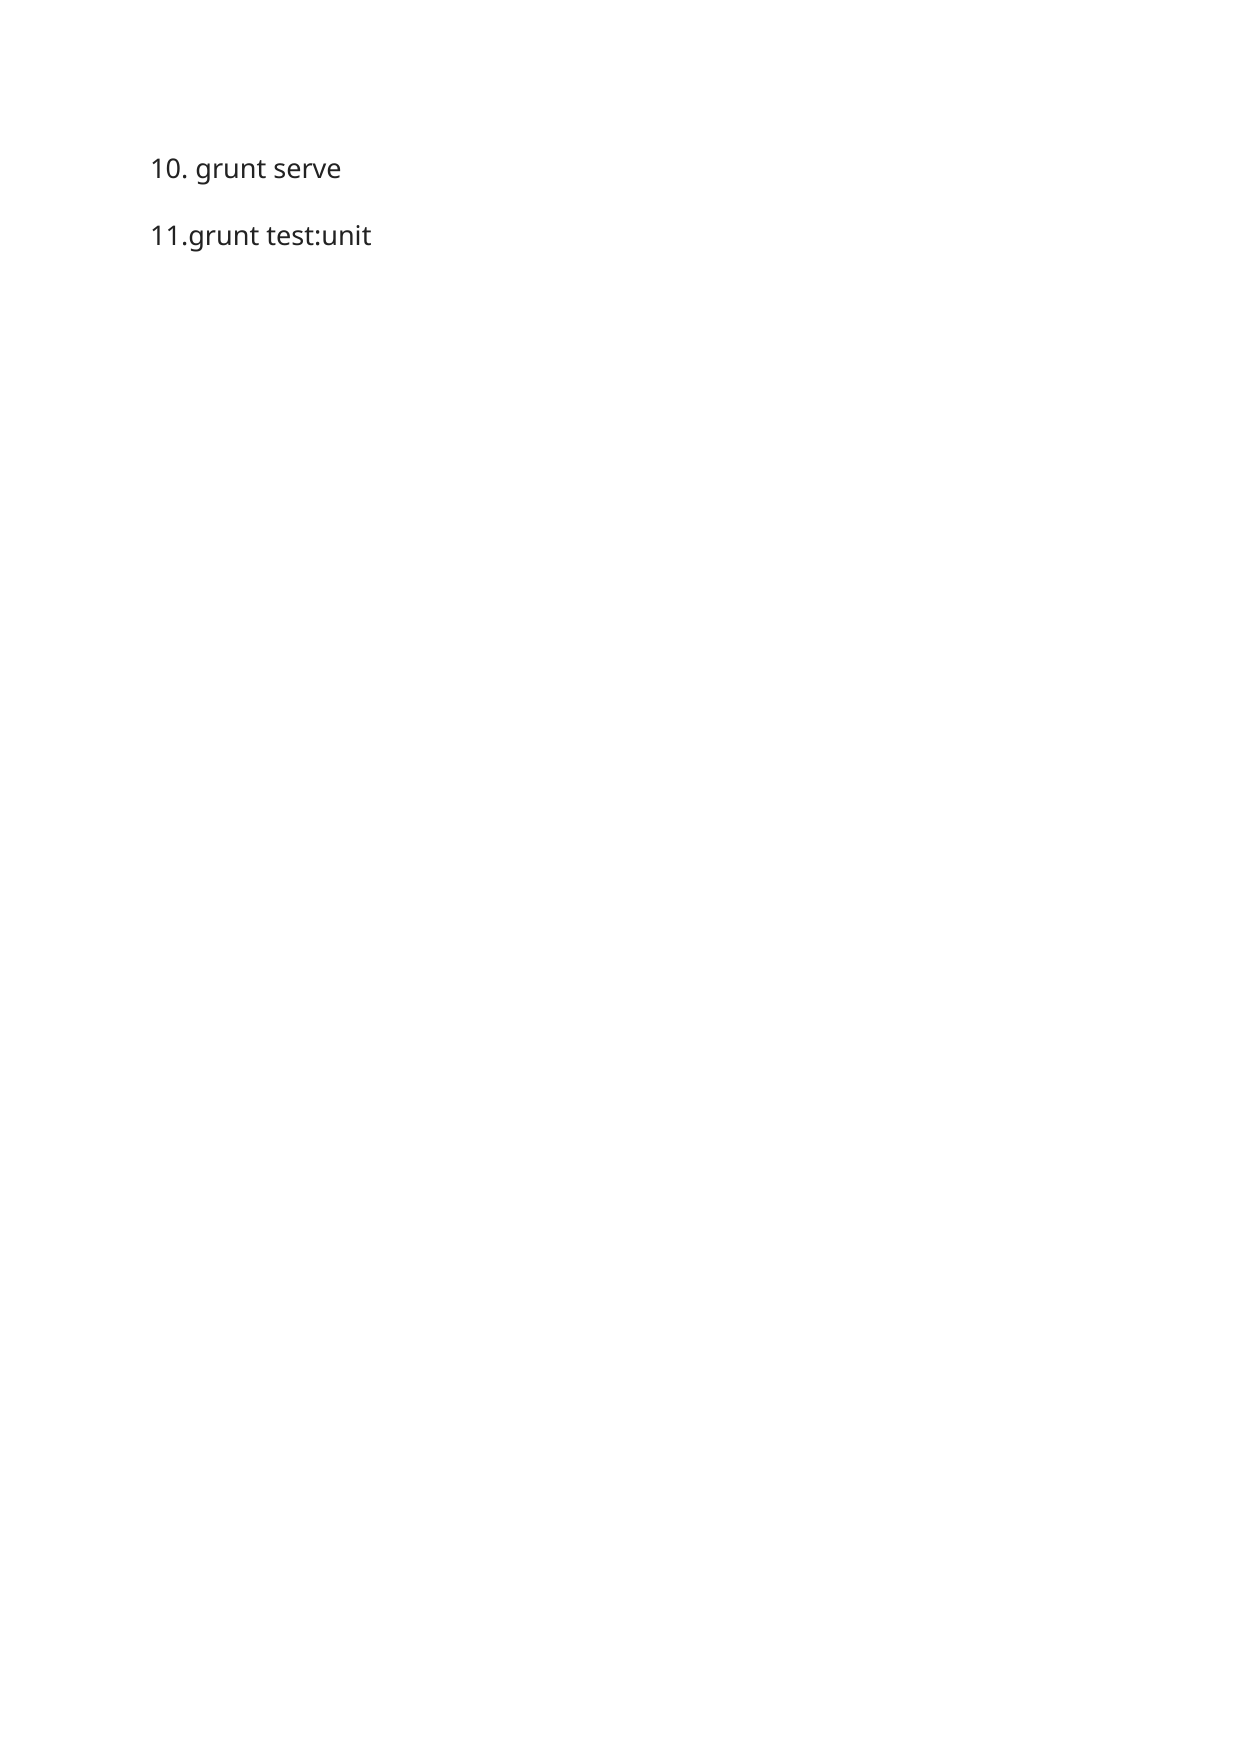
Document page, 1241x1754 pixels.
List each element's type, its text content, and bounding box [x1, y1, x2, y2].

text 10. grunt serve [150, 150, 1090, 187]
text 11.grunt test:unit [150, 216, 1090, 253]
